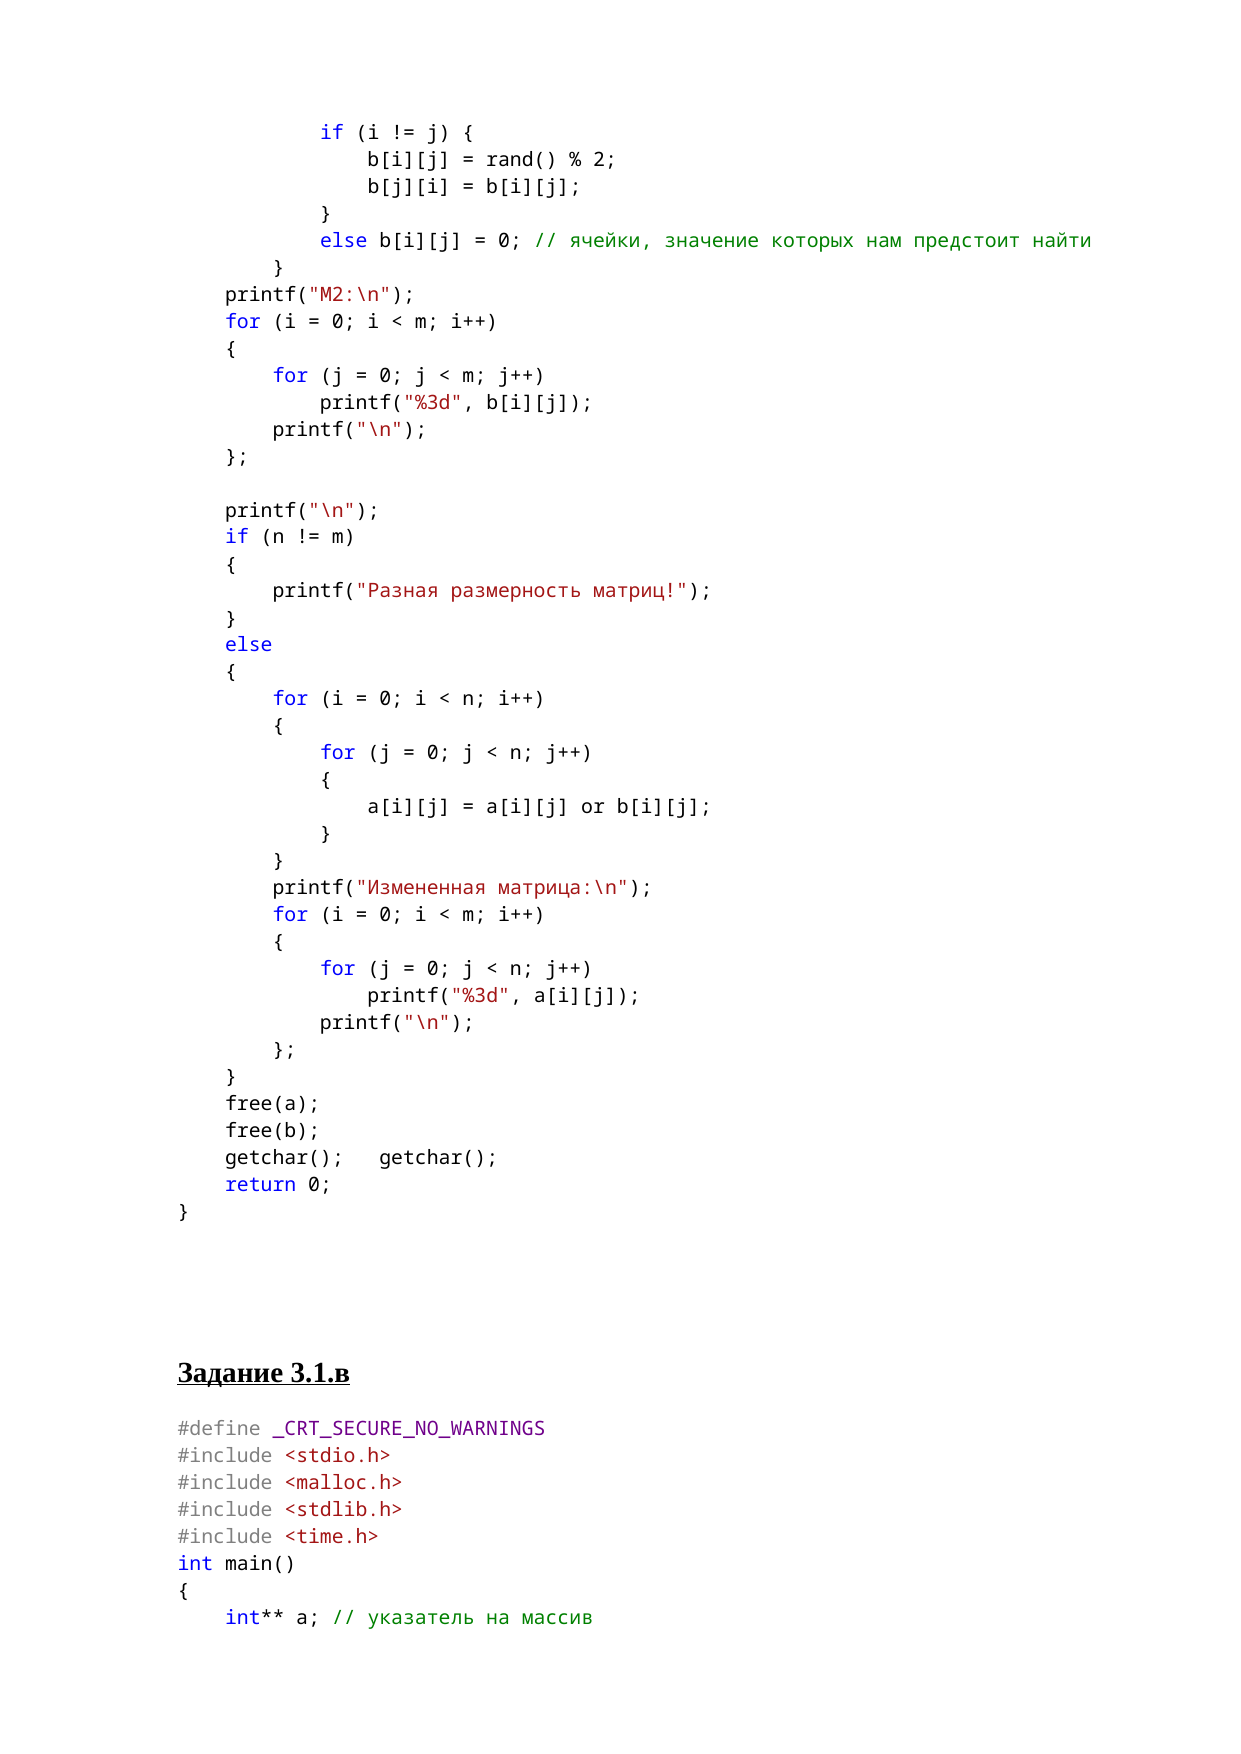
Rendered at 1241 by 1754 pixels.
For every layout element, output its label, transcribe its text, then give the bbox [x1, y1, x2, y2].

text Задание 3.1.в [177, 1355, 1152, 1388]
text for (i = 0; i < m; i++) [177, 307, 1152, 334]
text for (j = 0; j < n; j++) [177, 954, 1152, 981]
text }; [177, 442, 1152, 469]
text } [177, 604, 1152, 631]
text { [177, 334, 1152, 361]
text printf("%3d", b[i][j]); [177, 388, 1152, 415]
text } [177, 1062, 1152, 1089]
text for (j = 0; j < m; j++) [177, 361, 1152, 388]
text printf("Измененная матрица:\n"); [177, 873, 1152, 901]
text { [177, 712, 1152, 739]
text #include <time.h> [177, 1522, 1152, 1549]
text } [177, 819, 1152, 847]
text { [177, 766, 1152, 793]
text b[j][i] = b[i][j]; [177, 172, 1152, 199]
text if (i != j) { [177, 118, 1152, 145]
text if (n != m) [177, 523, 1152, 550]
text printf("M2:\n"); [177, 280, 1152, 307]
text b[i][j] = rand() % 2; [177, 145, 1152, 172]
text } [177, 847, 1152, 873]
text for (i = 0; i < n; i++) [177, 685, 1152, 712]
text { [177, 658, 1152, 685]
text printf("Разная размерность матриц!"); [177, 577, 1152, 604]
text }; [177, 1035, 1152, 1062]
text printf("\n"); [177, 415, 1152, 442]
text #include <stdlib.h> [177, 1495, 1152, 1522]
text int** a; // указатель на массив [177, 1603, 1152, 1630]
text { [177, 550, 1152, 577]
text int main() [177, 1549, 1152, 1576]
text printf("\n"); [177, 1008, 1152, 1035]
text free(a); [177, 1089, 1152, 1116]
text } [177, 1197, 1152, 1224]
text return 0; [177, 1170, 1152, 1197]
text for (i = 0; i < m; i++) [177, 901, 1152, 927]
text a[i][j] = a[i][j] or b[i][j]; [177, 793, 1152, 819]
text #define _CRT_SECURE_NO_WARNINGS [177, 1414, 1152, 1441]
text } [177, 253, 1152, 280]
text for (j = 0; j < n; j++) [177, 739, 1152, 766]
text #include <stdio.h> [177, 1441, 1152, 1468]
text #include <malloc.h> [177, 1468, 1152, 1495]
text printf("%3d", a[i][j]); [177, 981, 1152, 1008]
text getchar(); getchar(); [177, 1143, 1152, 1170]
text } [177, 199, 1152, 226]
text else [177, 631, 1152, 658]
text { [177, 927, 1152, 954]
text else b[i][j] = 0; // ячейки, значение которых нам предстоит найти [177, 226, 1152, 253]
text { [177, 1576, 1152, 1603]
text printf("\n"); [177, 496, 1152, 523]
text free(b); [177, 1116, 1152, 1143]
